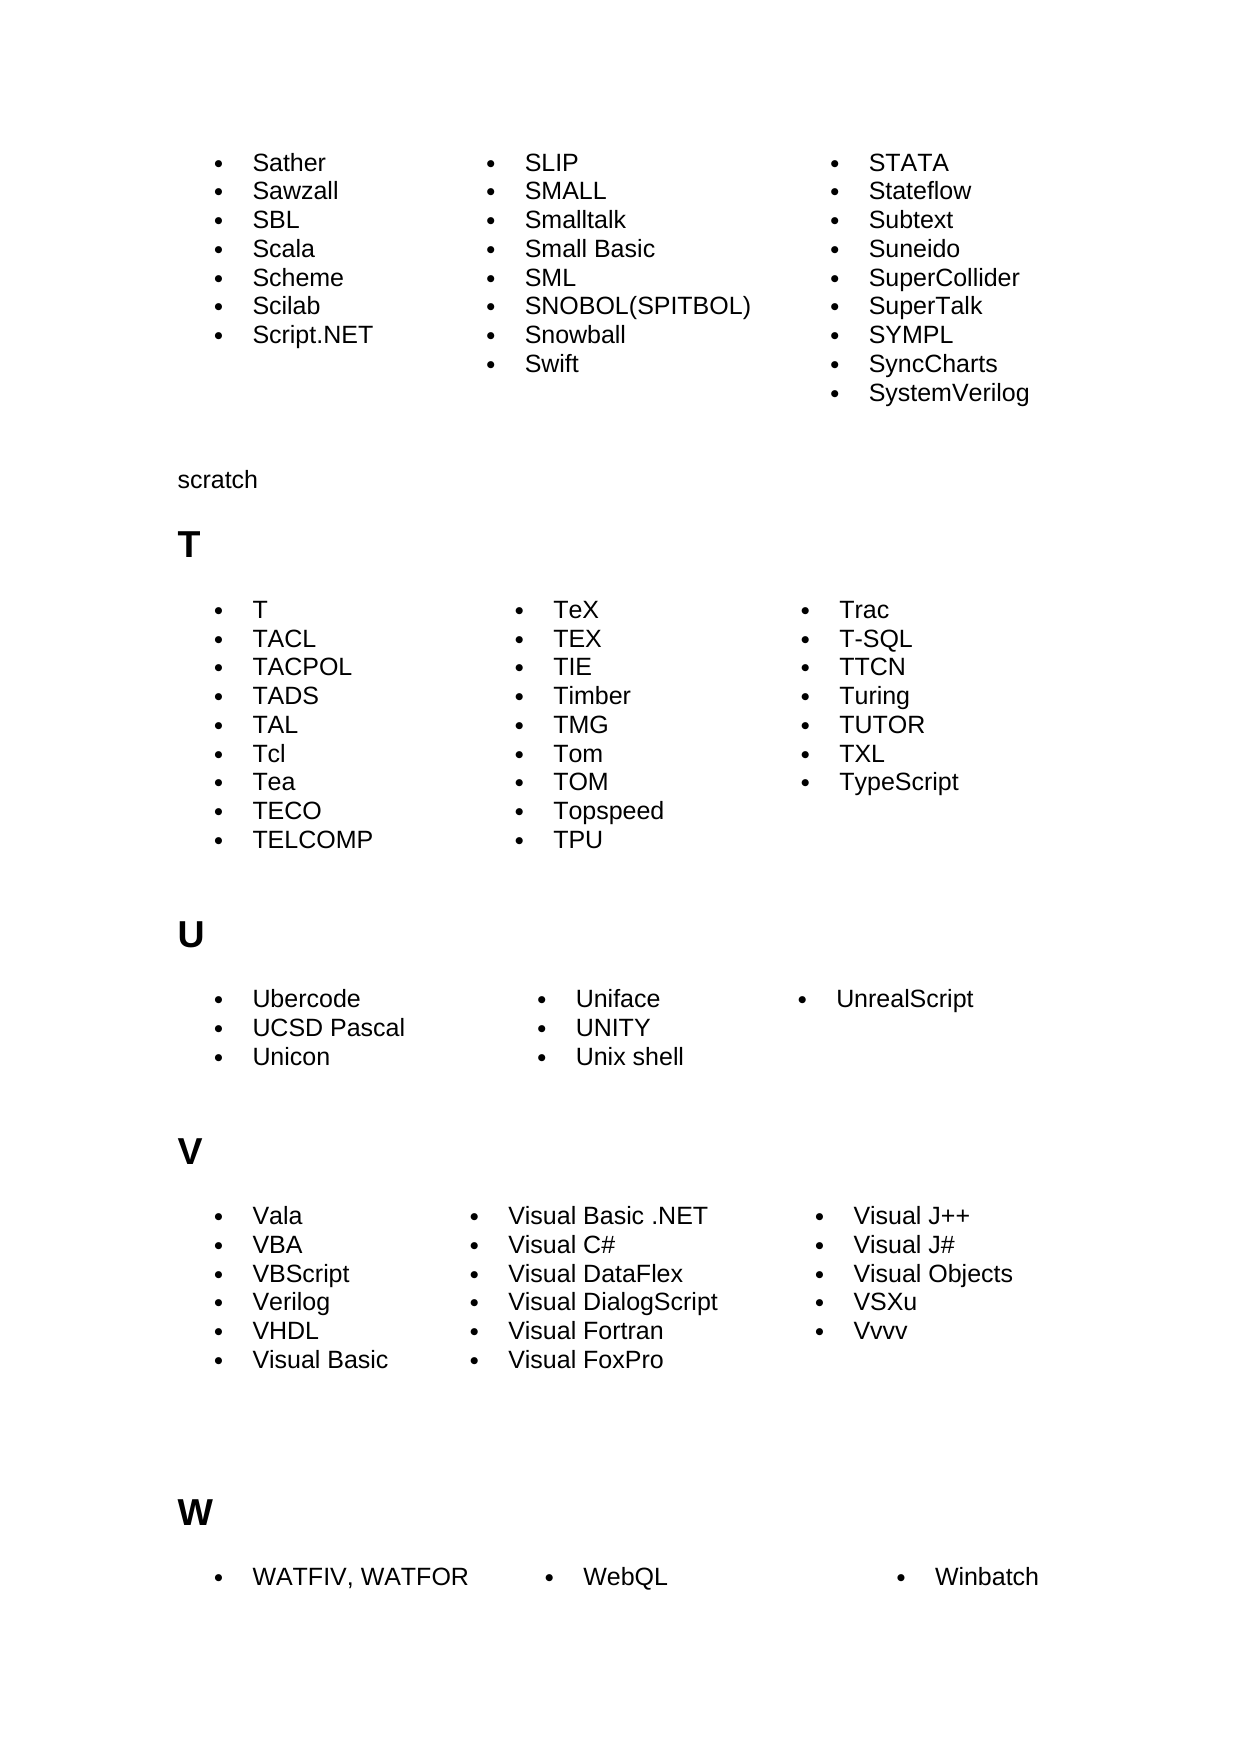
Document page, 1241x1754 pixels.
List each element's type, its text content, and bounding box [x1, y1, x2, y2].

table_header UnrealScript [761, 984, 1063, 1100]
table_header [450, 148, 793, 436]
table_header Vala VBA VBScript Verilog VHDL Visual Basic [177, 1201, 433, 1403]
table_header Winbatch Wollok [860, 1562, 1063, 1591]
text V [177, 1129, 1063, 1172]
table_header T TACL TACPOL TADS TAL Tcl Tea TECO TELCOMP [177, 595, 478, 883]
table_header Trac T-SQL TTCN Turing TUTOR TXL TypeScript [764, 595, 1063, 883]
text W [177, 1490, 1063, 1533]
text scratch [177, 465, 1063, 493]
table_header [794, 148, 1063, 436]
table_header Uniface UNITY Unix shell [501, 984, 761, 1100]
table_header Visual J++ Visual J# Visual Objects VSXu Vvvv [778, 1201, 1063, 1403]
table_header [177, 1562, 508, 1591]
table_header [508, 1562, 860, 1591]
text T [177, 523, 1063, 566]
table_header TeX TEX TIE Timber TMG Tom TOM Topspeed TPU [478, 595, 764, 883]
table_header Ubercode UCSD Pascal Unicon [177, 984, 501, 1100]
text U [177, 912, 1063, 955]
table_header Visual Basic .NET Visual C# Visual DataFlex Visual DialogScript Visual Fortran Visual FoxPro [433, 1201, 778, 1403]
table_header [177, 148, 449, 436]
